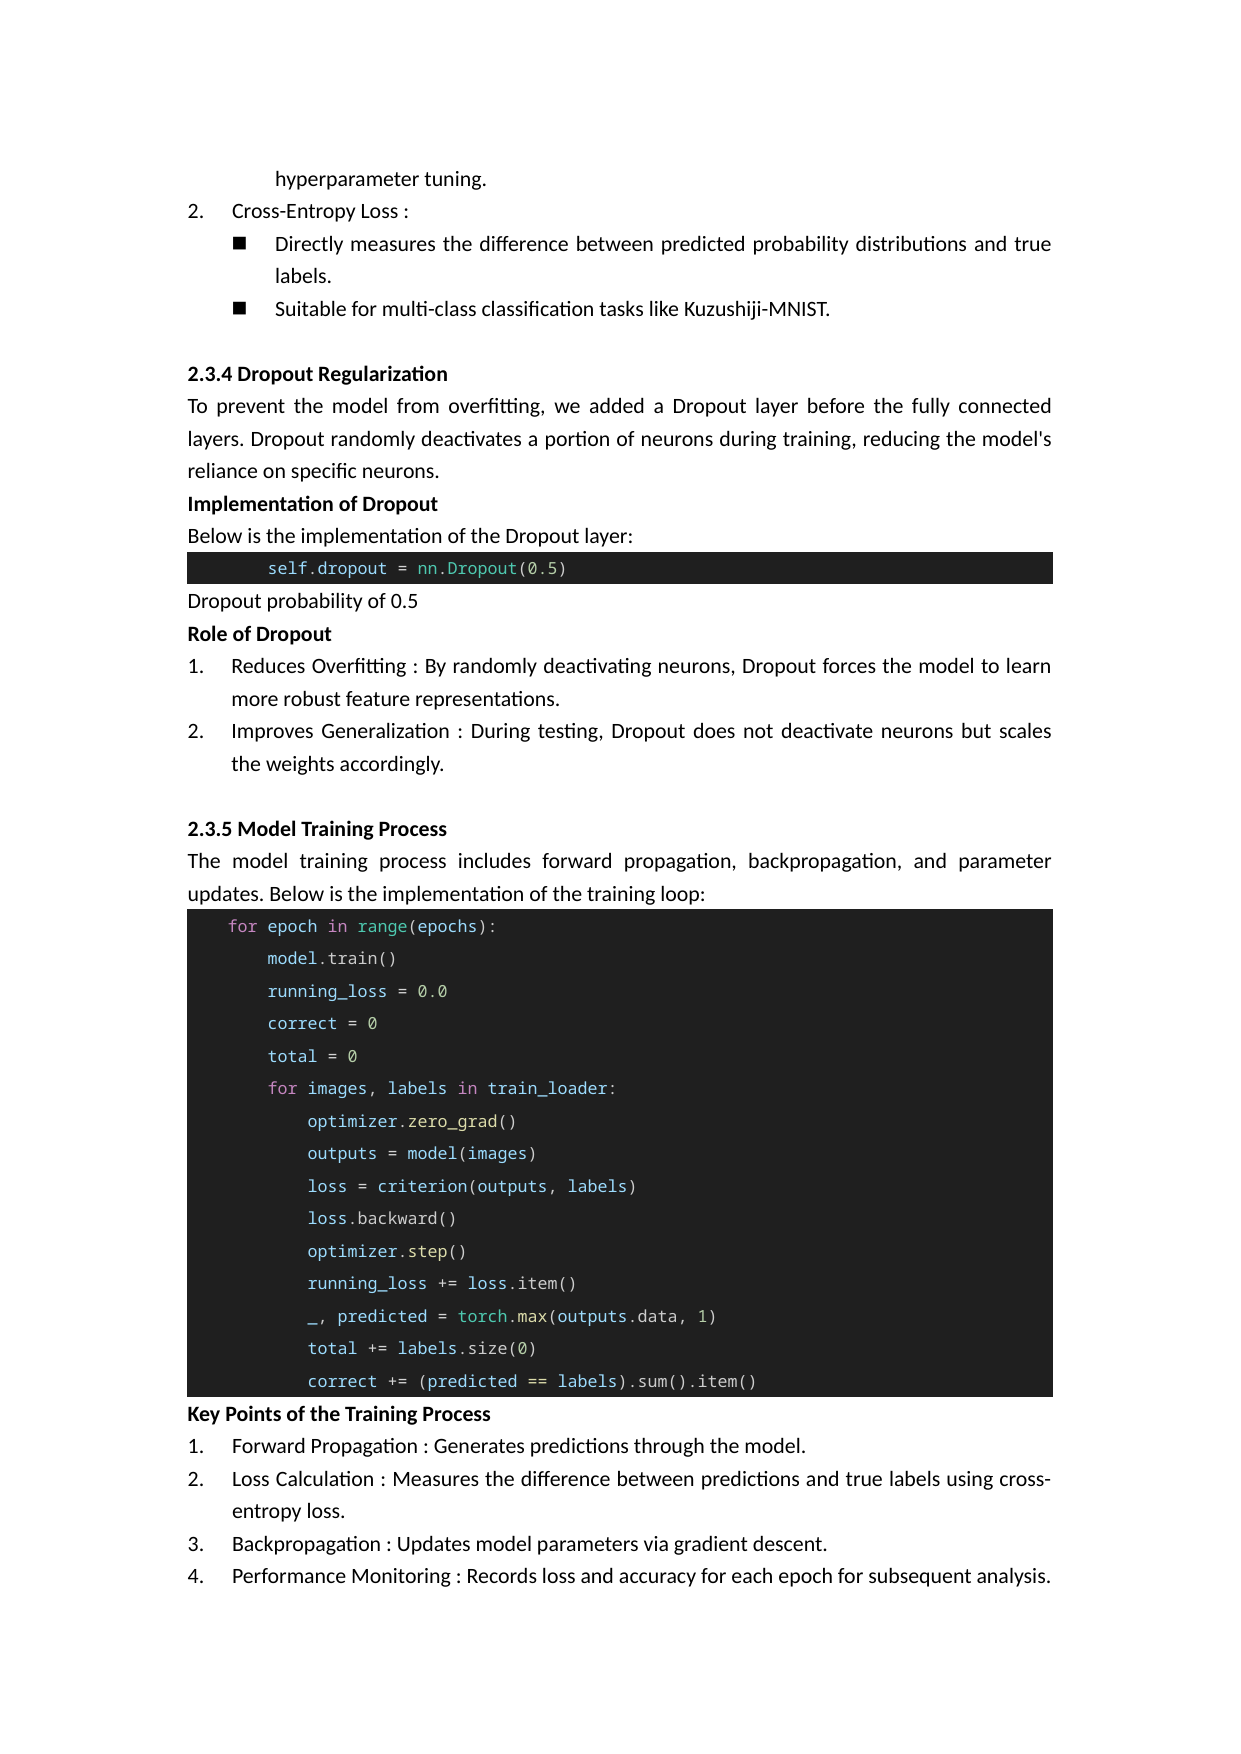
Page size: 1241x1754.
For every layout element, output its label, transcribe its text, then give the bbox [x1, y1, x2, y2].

list Forward Propagation : Generates predictions through the model. [187, 1429, 1053, 1462]
list Cross-Entropy Loss : [187, 194, 1053, 227]
list Reduces Overfitting : By randomly deactivating neurons, Dropout forces the model to learn more robust feature representations. [187, 649, 1053, 714]
text total += labels.size(0) [187, 1332, 1053, 1364]
text Below is the implementation of the Dropout layer: [187, 519, 1053, 552]
text 2.3.4 Dropout Regularization [187, 357, 1053, 389]
text To prevent the model from overfitting, we added a Dropout layer before the fully connected layers. Dropout randomly deactivates a portion of neurons during training, reducing the model's reliance on specific neurons. [187, 389, 1053, 487]
text loss = criterion(outputs, labels) [187, 1169, 1053, 1202]
text for epoch in range(epochs): [187, 909, 1053, 942]
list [231, 162, 1053, 194]
text optimizer.step() [187, 1234, 1053, 1267]
list Suitable for multi-class classification tasks like Kuzushiji-MNIST. [231, 292, 1053, 324]
text The model training process includes forward propagation, backpropagation, and parameter updates. Below is the implementation of the training loop: [187, 844, 1053, 909]
text self.dropout = nn.Dropout(0.5) [187, 552, 1053, 584]
text Dropout probability of 0.5 [187, 584, 1053, 617]
text for images, labels in train_loader: [187, 1072, 1053, 1104]
text running_loss = 0.0 [187, 974, 1053, 1007]
text running_loss += loss.item() [187, 1267, 1053, 1299]
list Loss Calculation : Measures the difference between predictions and true labels using cross-entropy loss. [187, 1462, 1053, 1527]
text model.train() [187, 942, 1053, 974]
text correct += (predicted == labels).sum().item() [187, 1364, 1053, 1397]
text total = 0 [187, 1039, 1053, 1072]
text optimizer.zero_grad() [187, 1104, 1053, 1137]
list Performance Monitoring : Records loss and accuracy for each epoch for subsequent analysis. [187, 1559, 1053, 1592]
list Directly measures the difference between predicted probability distributions and true labels. [231, 227, 1053, 292]
list Improves Generalization : During testing, Dropout does not deactivate neurons but scales the weights accordingly. [187, 714, 1053, 779]
list Backpropagation : Updates model parameters via gradient descent. [187, 1527, 1053, 1559]
text correct = 0 [187, 1007, 1053, 1039]
text _, predicted = torch.max(outputs.data, 1) [187, 1299, 1053, 1332]
text Role of Dropout [187, 617, 1053, 649]
text Implementation of Dropout [187, 487, 1053, 519]
text Key Points of the Training Process [187, 1397, 1053, 1429]
text outputs = model(images) [187, 1137, 1053, 1169]
text 2.3.5 Model Training Process [187, 812, 1053, 844]
text loss.backward() [187, 1202, 1053, 1234]
